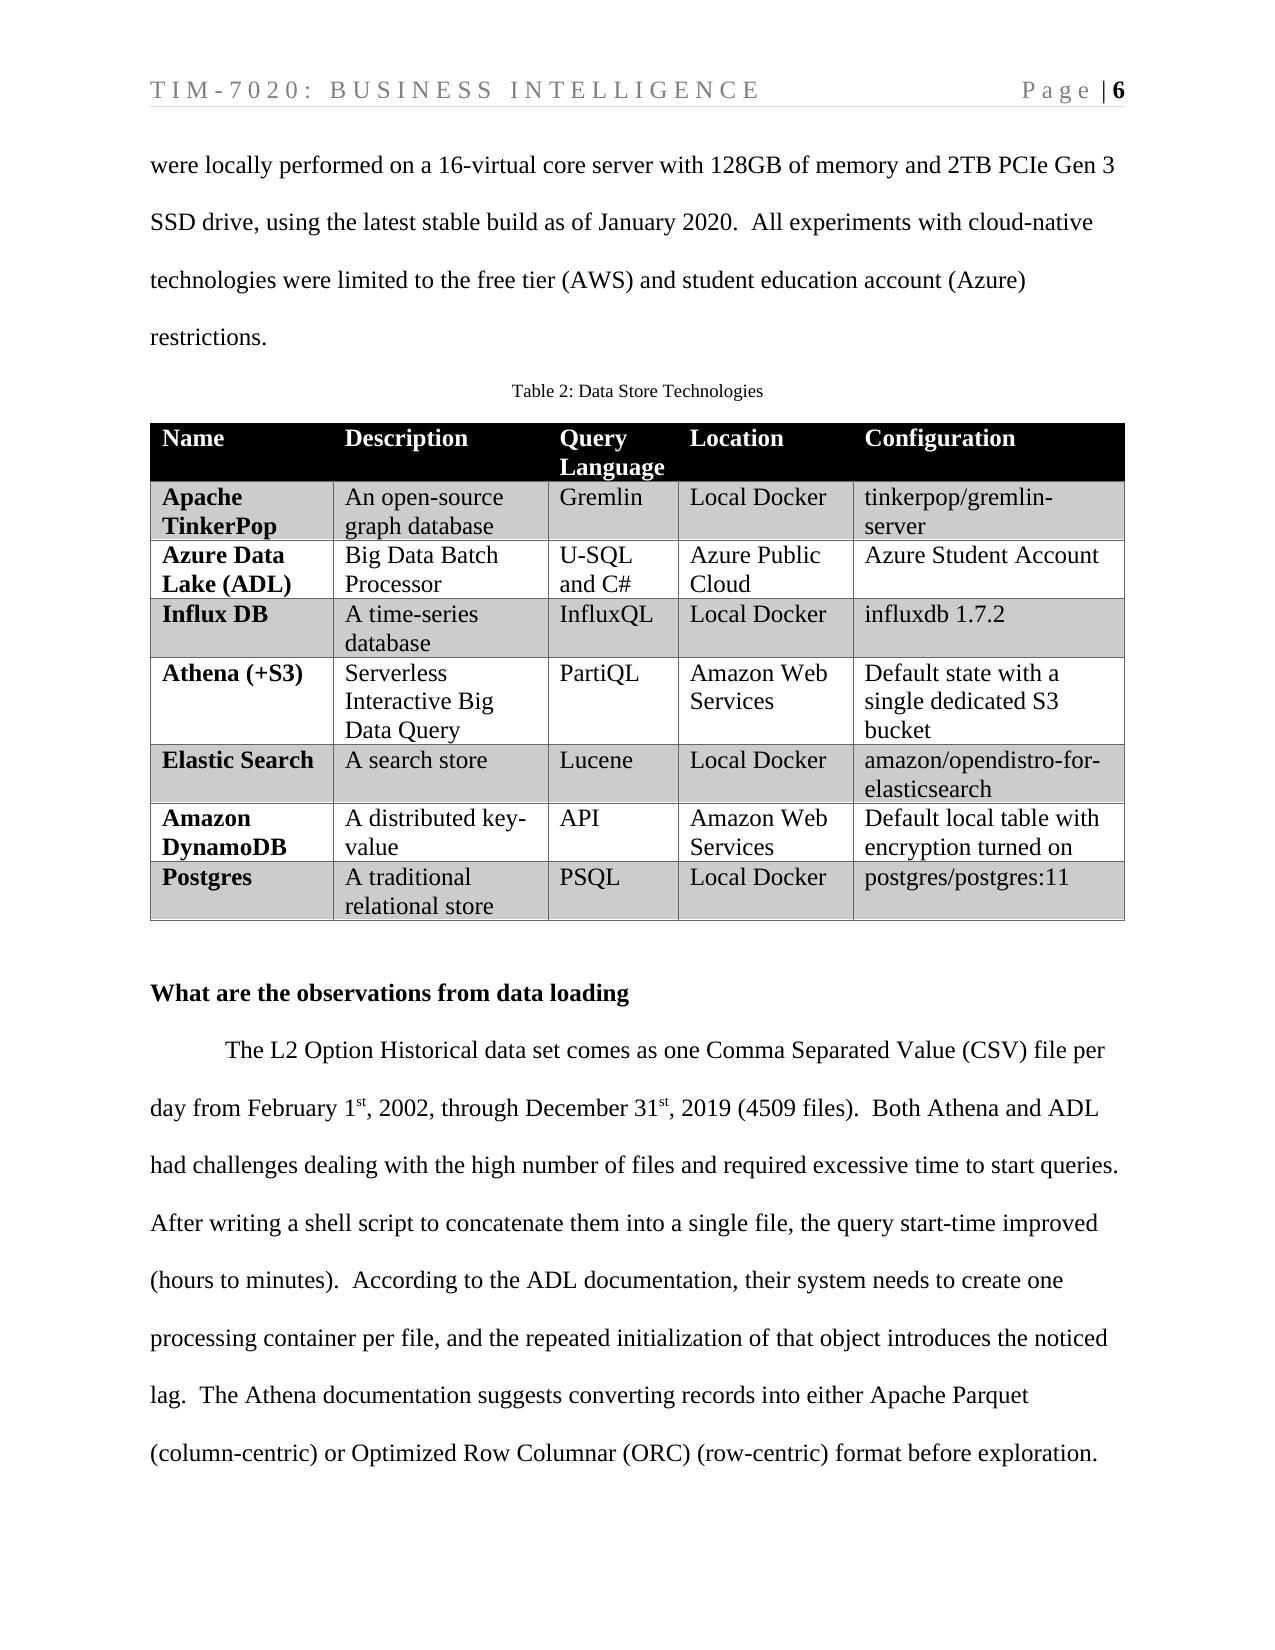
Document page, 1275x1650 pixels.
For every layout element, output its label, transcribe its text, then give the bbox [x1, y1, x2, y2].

table_header Configuration [854, 424, 1124, 481]
table_cell Local Docker [679, 482, 853, 539]
table_header Location [679, 424, 853, 481]
table_header Query Language [549, 424, 678, 481]
table_cell InfluxQL [549, 599, 678, 657]
table_cell PSQL [549, 862, 678, 919]
table_cell Postgres [151, 862, 333, 919]
table_cell Azure Data Lake (ADL) [151, 541, 333, 598]
table_header Description [334, 424, 548, 481]
table_cell Local Docker [679, 745, 853, 802]
table_cell A distributed key-value [334, 804, 548, 861]
table_cell Default local table with encryption turned on [854, 804, 1124, 861]
table_cell tinkerpop/gremlin-server [854, 482, 1124, 539]
table_cell An open-source graph database [334, 482, 548, 539]
table_cell Influx DB [151, 599, 333, 657]
table_cell amazon/opendistro-for-elasticsearch [854, 745, 1124, 802]
subtitle What are the observations from data loading [150, 978, 1125, 1007]
table_header Name [151, 424, 333, 481]
table_cell Lucene [549, 745, 678, 802]
table_cell Amazon Web Services [679, 804, 853, 861]
table_cell Big Data Batch Processor [334, 541, 548, 598]
table_cell Amazon Web Services [679, 658, 853, 744]
table_cell Amazon DynamoDB [151, 804, 333, 861]
table_cell influxdb 1.7.2 [854, 599, 1124, 657]
table_cell Elastic Search [151, 745, 333, 802]
table_cell Local Docker [679, 862, 853, 919]
table_cell A time-series database [334, 599, 548, 657]
table_cell A search store [334, 745, 548, 802]
table_cell Serverless Interactive Big Data Query [334, 658, 548, 744]
table_cell Apache TinkerPop [151, 482, 333, 539]
table_cell Azure Public Cloud [679, 541, 853, 598]
table_cell postgres/postgres:11 [854, 862, 1124, 919]
table_cell Default state with a single dedicated S3 bucket [854, 658, 1124, 744]
table_cell PartiQL [549, 658, 678, 744]
table_cell Local Docker [679, 599, 853, 657]
table_cell API [549, 804, 678, 861]
table_cell A traditional relational store [334, 862, 548, 919]
table_cell Azure Student Account [854, 541, 1124, 598]
table_cell Athena (+S3) [151, 658, 333, 744]
table_cell U-SQL and C# [549, 541, 678, 598]
table_cell Gremlin [549, 482, 678, 539]
